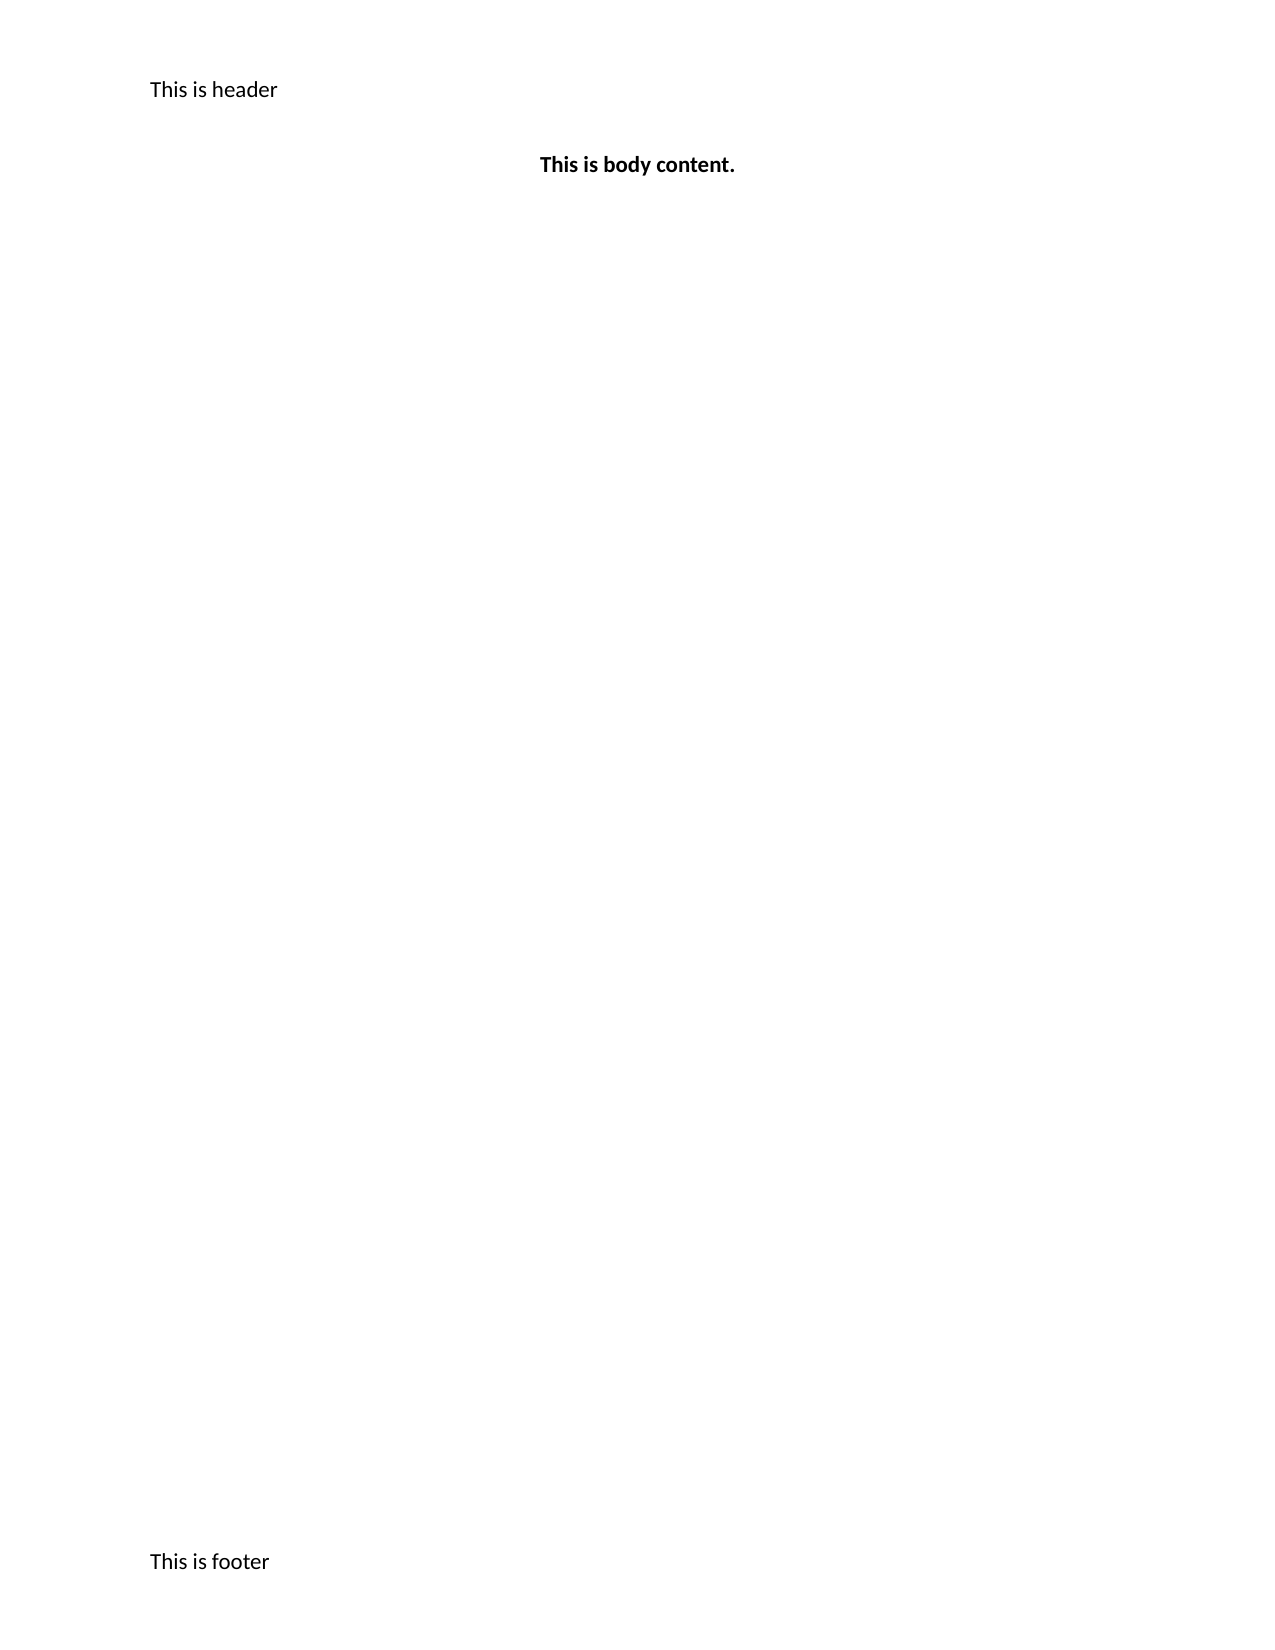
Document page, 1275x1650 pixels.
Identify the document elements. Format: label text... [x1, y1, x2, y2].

text This is body content. [150, 150, 1125, 184]
